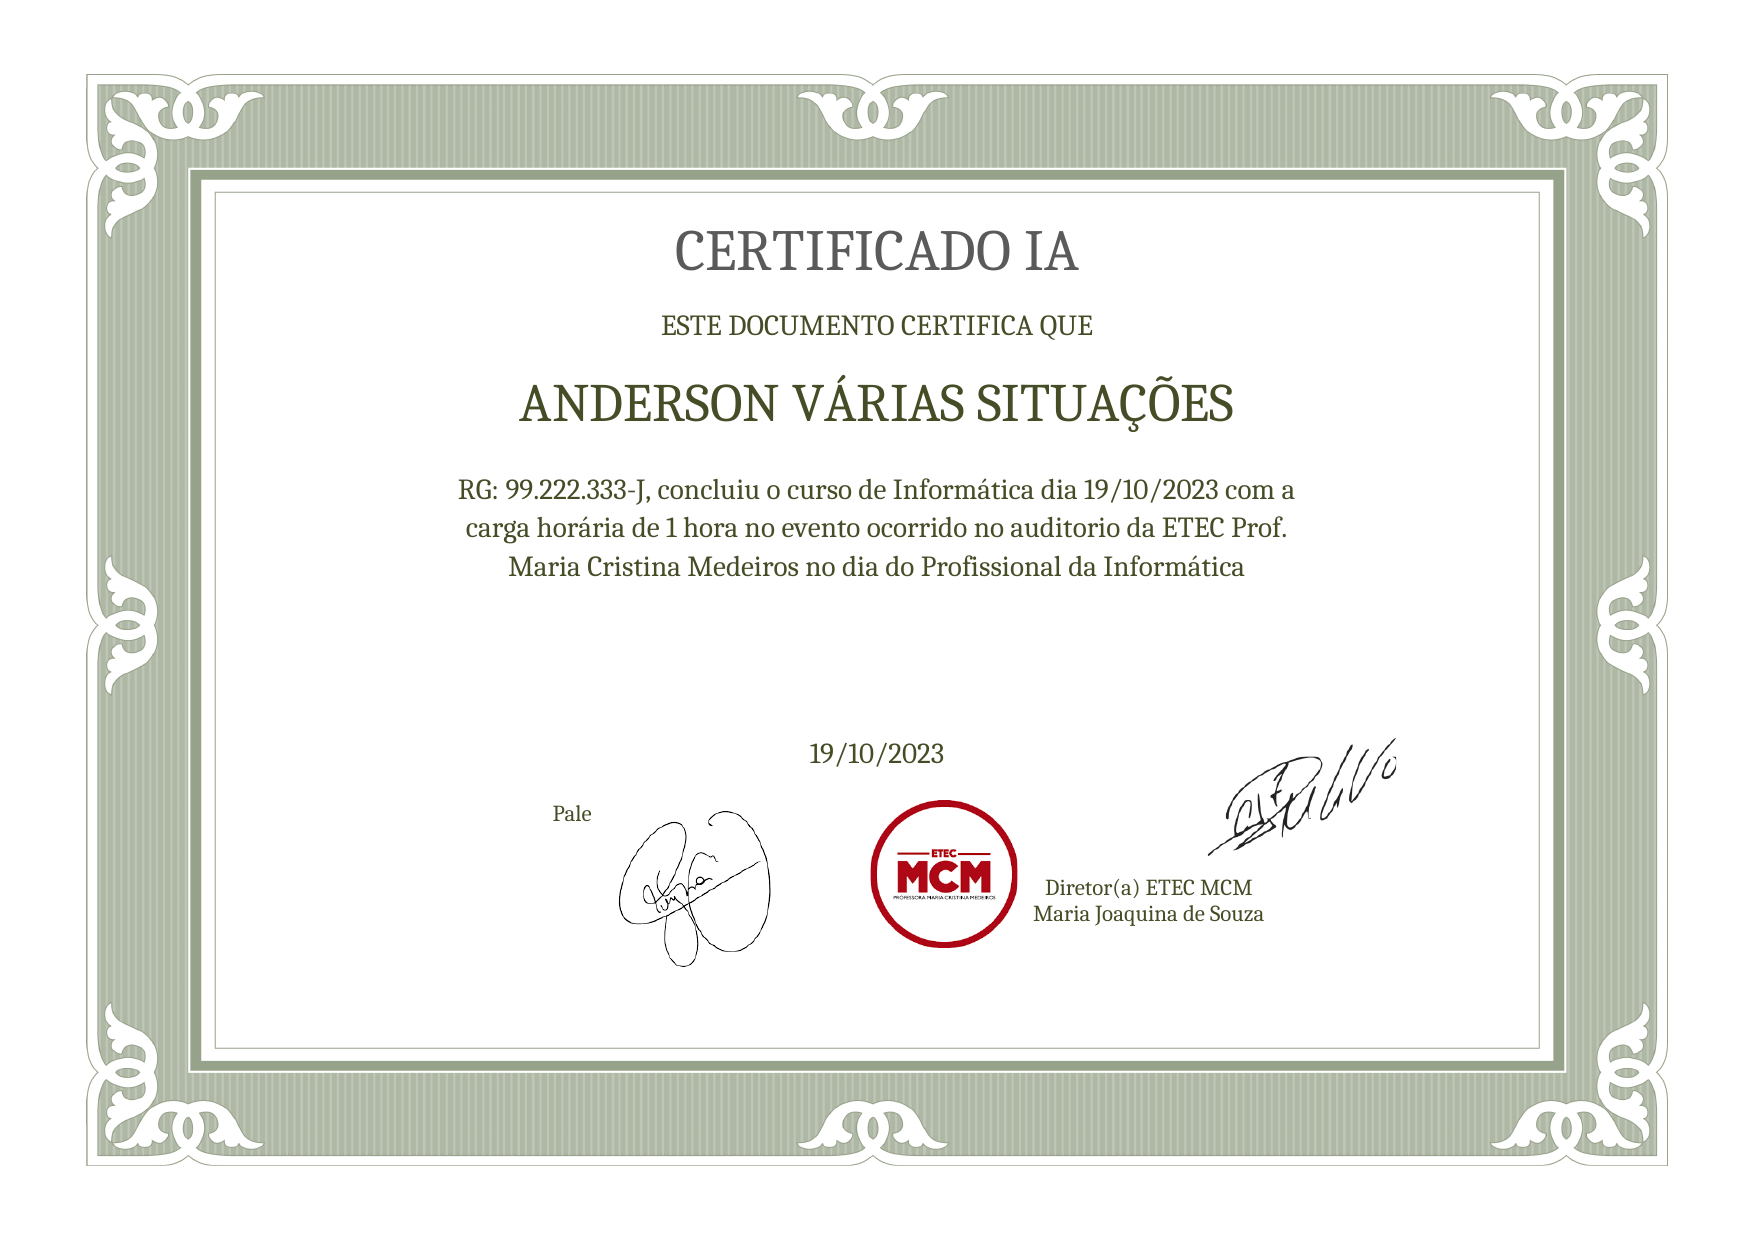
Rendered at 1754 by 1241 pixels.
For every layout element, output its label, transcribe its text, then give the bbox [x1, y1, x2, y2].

picture [1207, 738, 1397, 856]
table_header Palestrante [450, 801, 591, 971]
table_header [813, 801, 993, 971]
picture [870, 800, 1018, 948]
subtitle Certificado IA [225, 217, 1529, 284]
picture [591, 800, 813, 972]
text RG: 99.222.333-J, concluiu o curso de Informática dia 19/10/2023 com a carga horária de 1 hora no evento ocorrido no auditorio da ETEC Prof. Maria Cristina Medeiros no dia do Profissional da Informática [450, 473, 1304, 583]
text 19/10/2023 [450, 737, 1304, 771]
table_header Diretor(a) ETEC MCM Maria Joaquina de Souza [994, 801, 1304, 971]
title Anderson Várias Situações [225, 373, 1529, 435]
